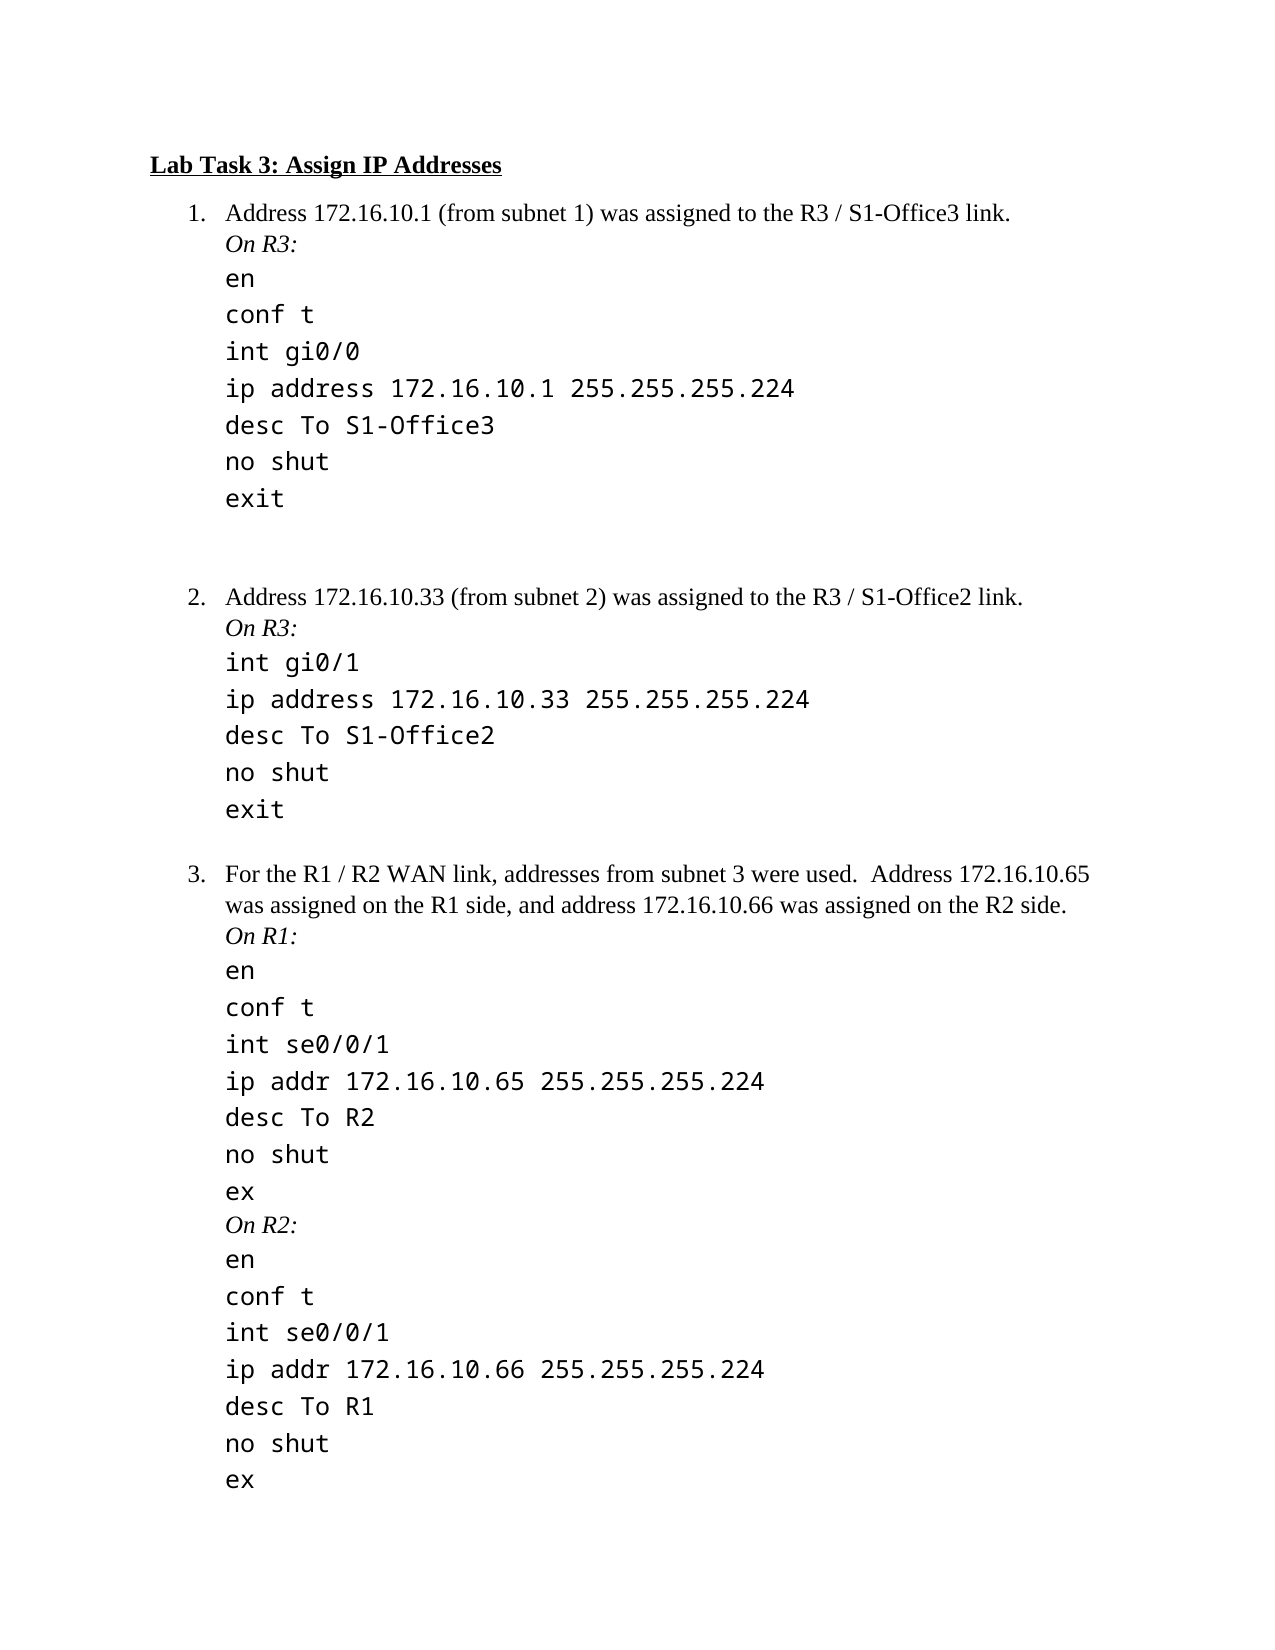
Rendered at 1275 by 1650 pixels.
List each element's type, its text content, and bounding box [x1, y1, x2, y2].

list Address 172.16.10.1 (from subnet 1) was assigned to the R3 / S1-Office3 link. On R3: en conf t int gi0/0 ip address 172.16.10.1 255.255.255.224 desc To S1-Office3 no shut exit [187, 198, 1125, 515]
list Address 172.16.10.33 (from subnet 2) was assigned to the R3 / S1-Office2 link. On R3: int gi0/1 ip address 172.16.10.33 255.255.255.224 desc To S1-Office2 no shut exit [187, 582, 1125, 826]
text Lab Task 3: Assign IP Addresses [150, 150, 1125, 179]
list For the R1 / R2 WAN link, addresses from subnet 3 were used. Address 172.16.10.65 was assigned on the R1 side, and address 172.16.10.66 was assigned on the R2 side. On R1: en conf t int se0/0/1 ip addr 172.16.10.65 255.255.255.224 desc To R2 no shut ex On R2: en conf t int se0/0/1 ip addr 172.16.10.66 255.255.255.224 desc To R1 no shut ex [187, 859, 1125, 1496]
